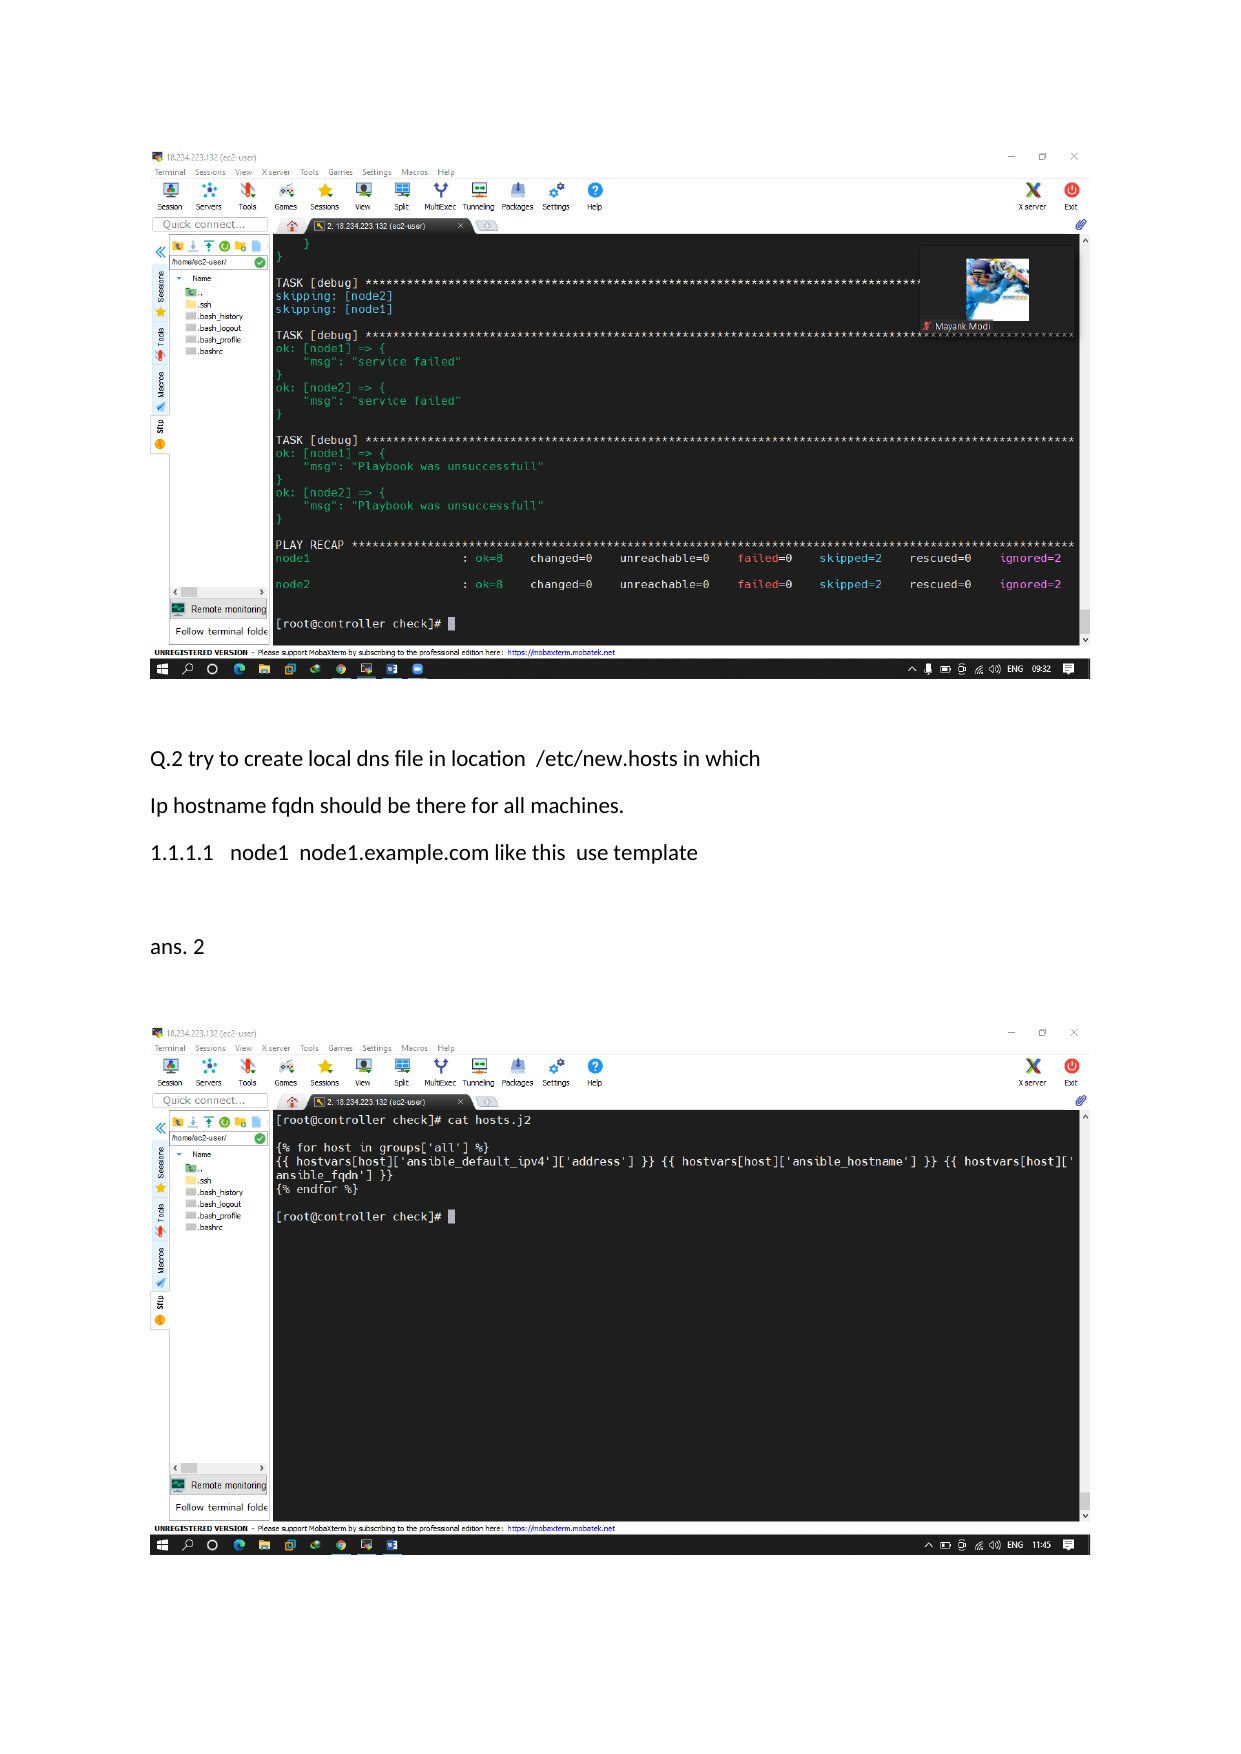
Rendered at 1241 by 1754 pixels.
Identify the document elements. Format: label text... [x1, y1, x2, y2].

text Ip hostname fqdn should be there for all machines. [150, 791, 1090, 819]
text ans. 2 [150, 932, 1090, 960]
picture [150, 150, 1091, 679]
picture [150, 1025, 1091, 1555]
text Q.2 try to create local dns file in location /etc/new.hosts in which [150, 744, 1090, 772]
list node1 node1.example.com like this use template [150, 838, 1090, 866]
